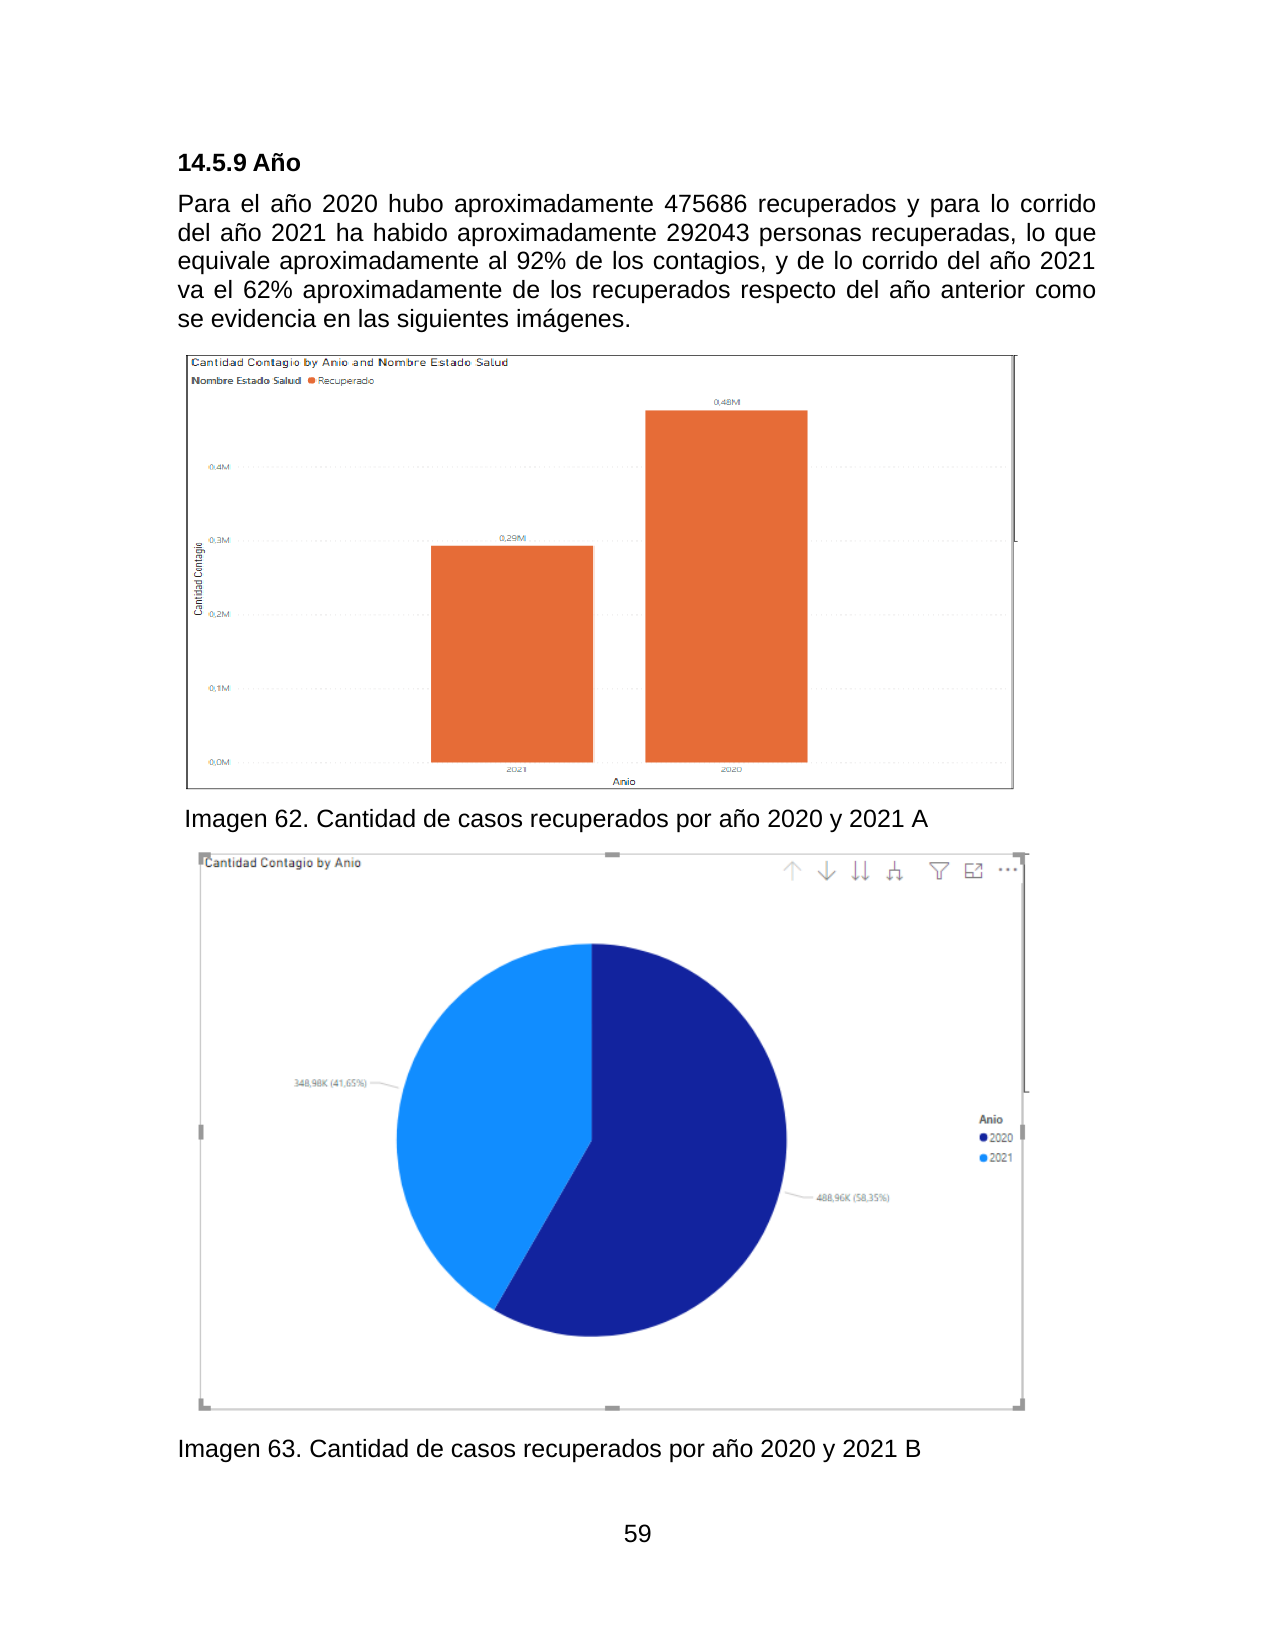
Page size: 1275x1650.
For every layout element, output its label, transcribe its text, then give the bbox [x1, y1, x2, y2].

text Imagen 63. Cantidad de casos recuperados por año 2020 y 2021 B [177, 1434, 1098, 1463]
picture [177, 345, 1018, 792]
text Imagen 62. Cantidad de casos recuperados por año 2020 y 2021 A [177, 804, 1098, 833]
picture [184, 845, 1030, 1422]
text Para el año 2020 hubo aproximadamente 475686 recuperados y para lo corrido del año 2021 ha habido aproximadamente 292043 personas recuperadas, lo que equivale aproximadamente al 92% de los contagios, y de lo corrido del año 2021 va el 62% aproximadamente de los recuperados respecto del año anterior como se evidencia en las siguientes imágenes. [177, 189, 1098, 333]
subtitle 14.5.9 Año [177, 148, 1098, 176]
